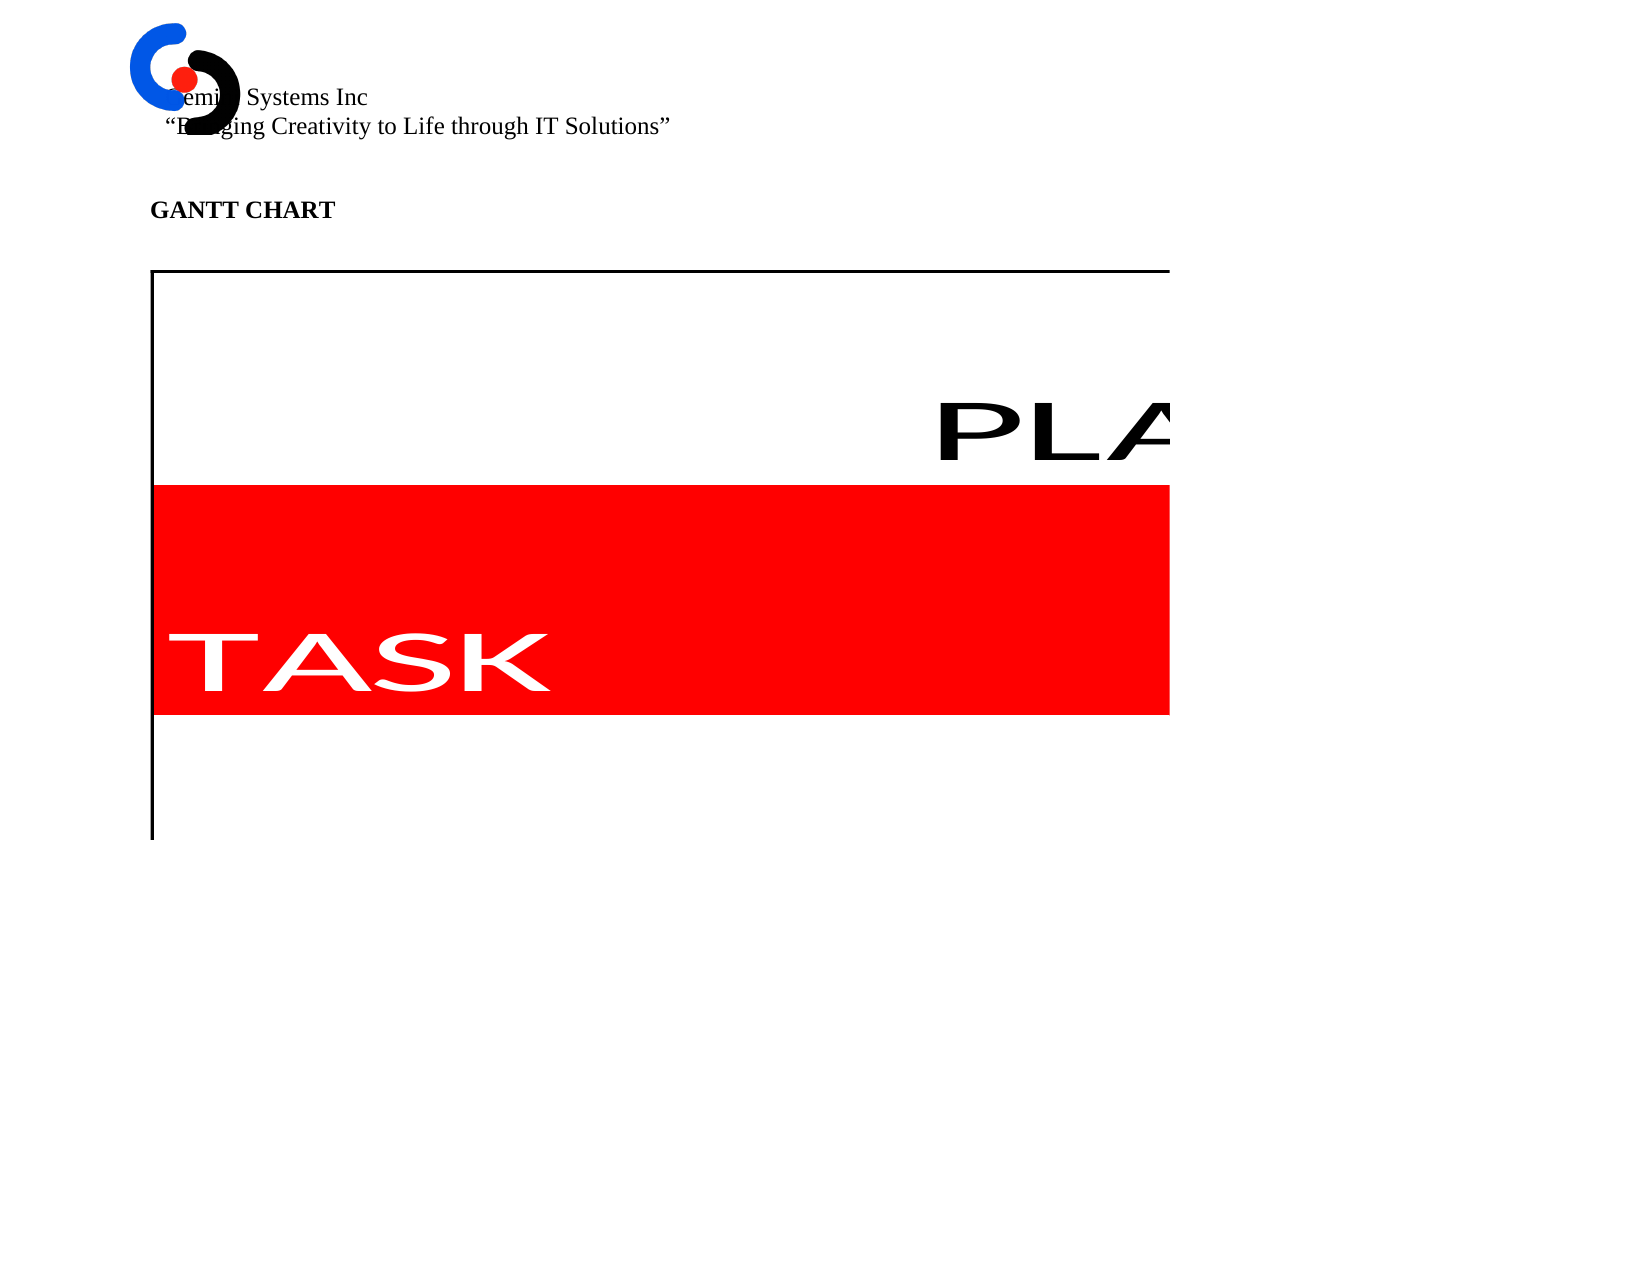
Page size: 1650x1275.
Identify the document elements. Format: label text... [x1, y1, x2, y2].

picture [126, 22, 242, 135]
subtitle GANTT CHART [150, 195, 1500, 224]
